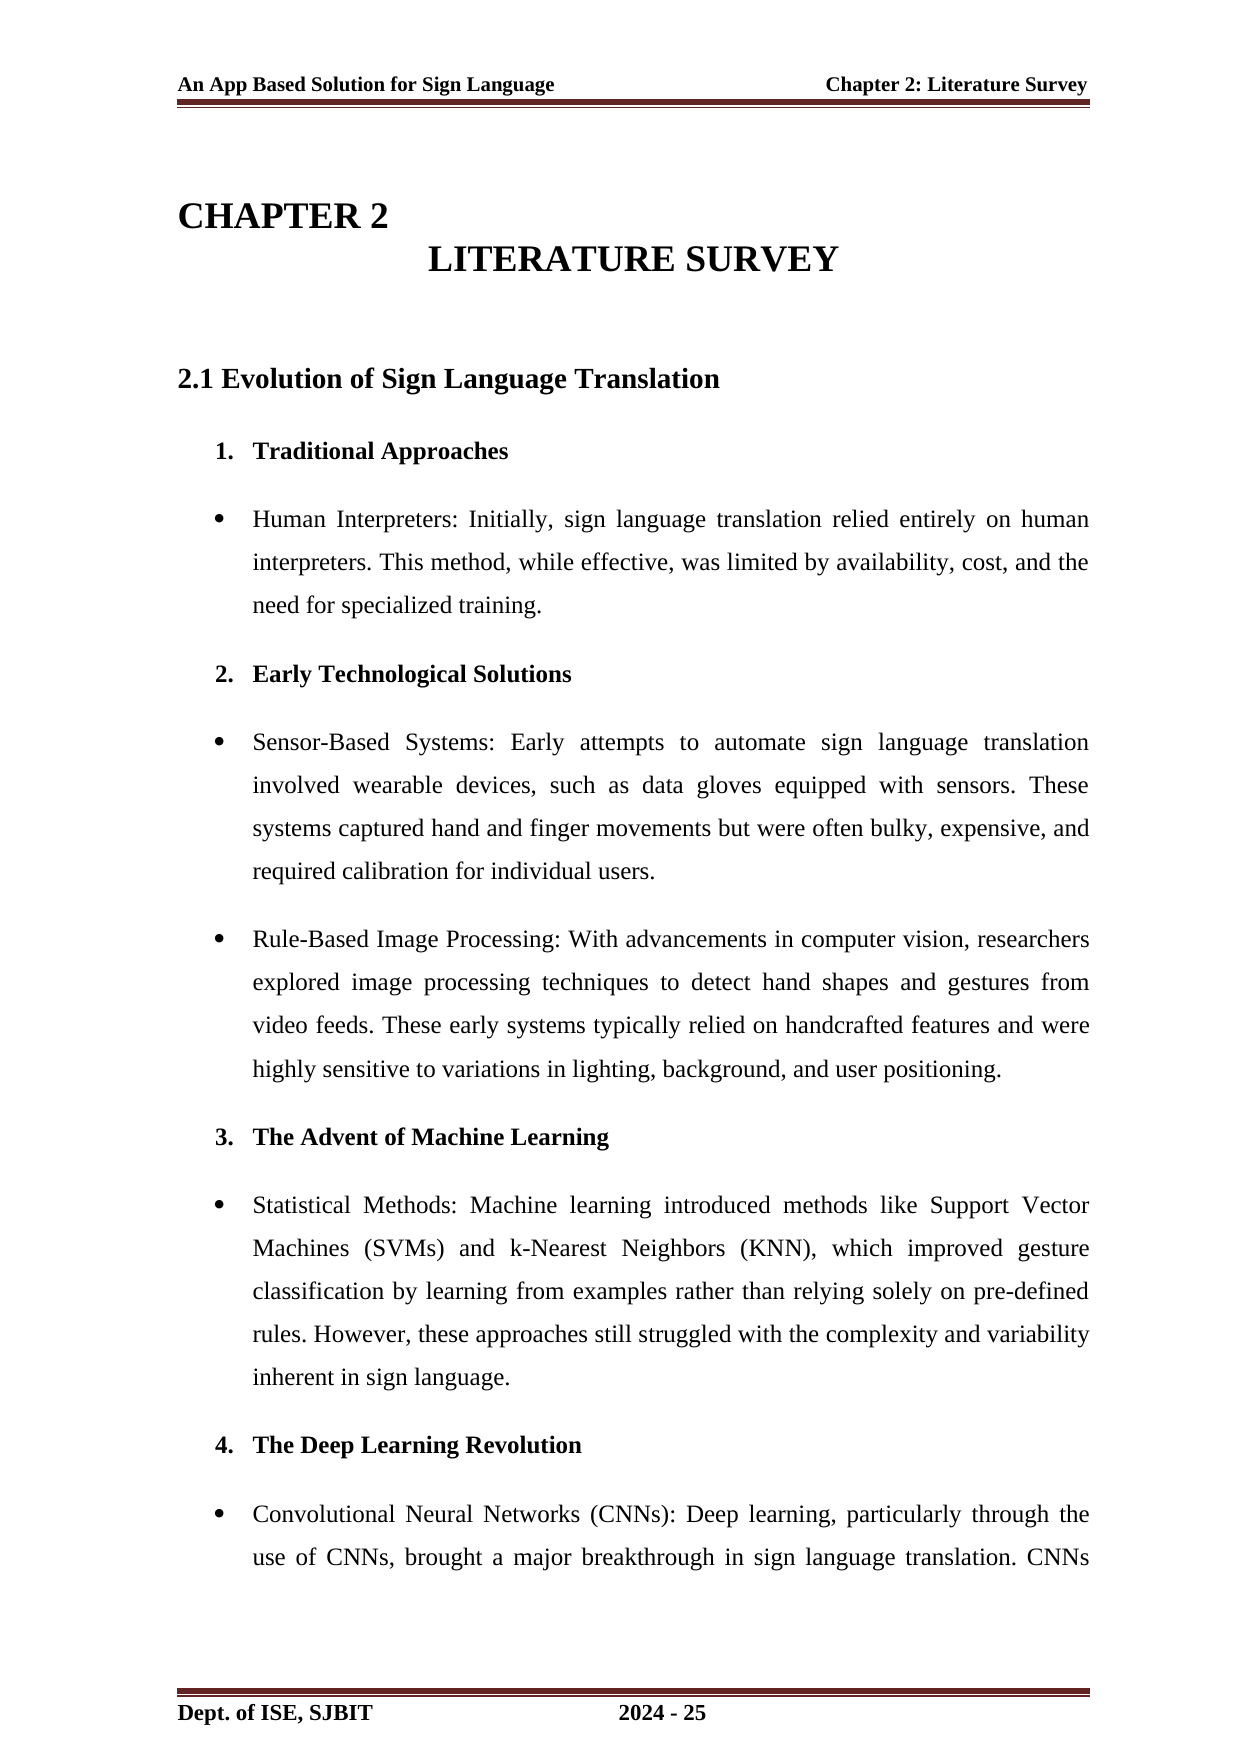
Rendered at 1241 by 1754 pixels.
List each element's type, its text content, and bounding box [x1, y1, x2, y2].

text CHAPTER 2 [177, 193, 1090, 236]
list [215, 1499, 1090, 1571]
list Statistical Methods: Machine learning introduced methods like Support Vector Machines (SVMs) and k-Nearest Neighbors (KNN), which improved gesture classification by learning from examples rather than relying solely on pre-defined rules. However, these approaches still struggled with the complexity and variability inherent in sign language. [215, 1190, 1090, 1391]
list Sensor-Based Systems: Early attempts to automate sign language translation involved wearable devices, such as data gloves equipped with sensors. These systems captured hand and finger movements but were often bulky, expensive, and required calibration for individual users. [215, 727, 1090, 885]
list The Deep Learning Revolution [215, 1431, 1090, 1459]
text 2.1 Evolution of Sign Language Translation [177, 361, 1090, 394]
list Human Interpreters: Initially, sign language translation relied entirely on human interpreters. This method, while effective, was limited by availability, cost, and the need for specialized training. [215, 504, 1090, 619]
text LITERATURE SURVEY [177, 236, 1090, 279]
list Rule-Based Image Processing: With advancements in computer vision, researchers explored image processing techniques to detect hand shapes and gestures from video feeds. These early systems typically relied on handcrafted features and were highly sensitive to variations in lighting, background, and user positioning. [215, 924, 1090, 1082]
list The Advent of Machine Learning [215, 1122, 1090, 1151]
list Early Technological Solutions [215, 659, 1090, 687]
list Traditional Approaches [215, 436, 1090, 465]
